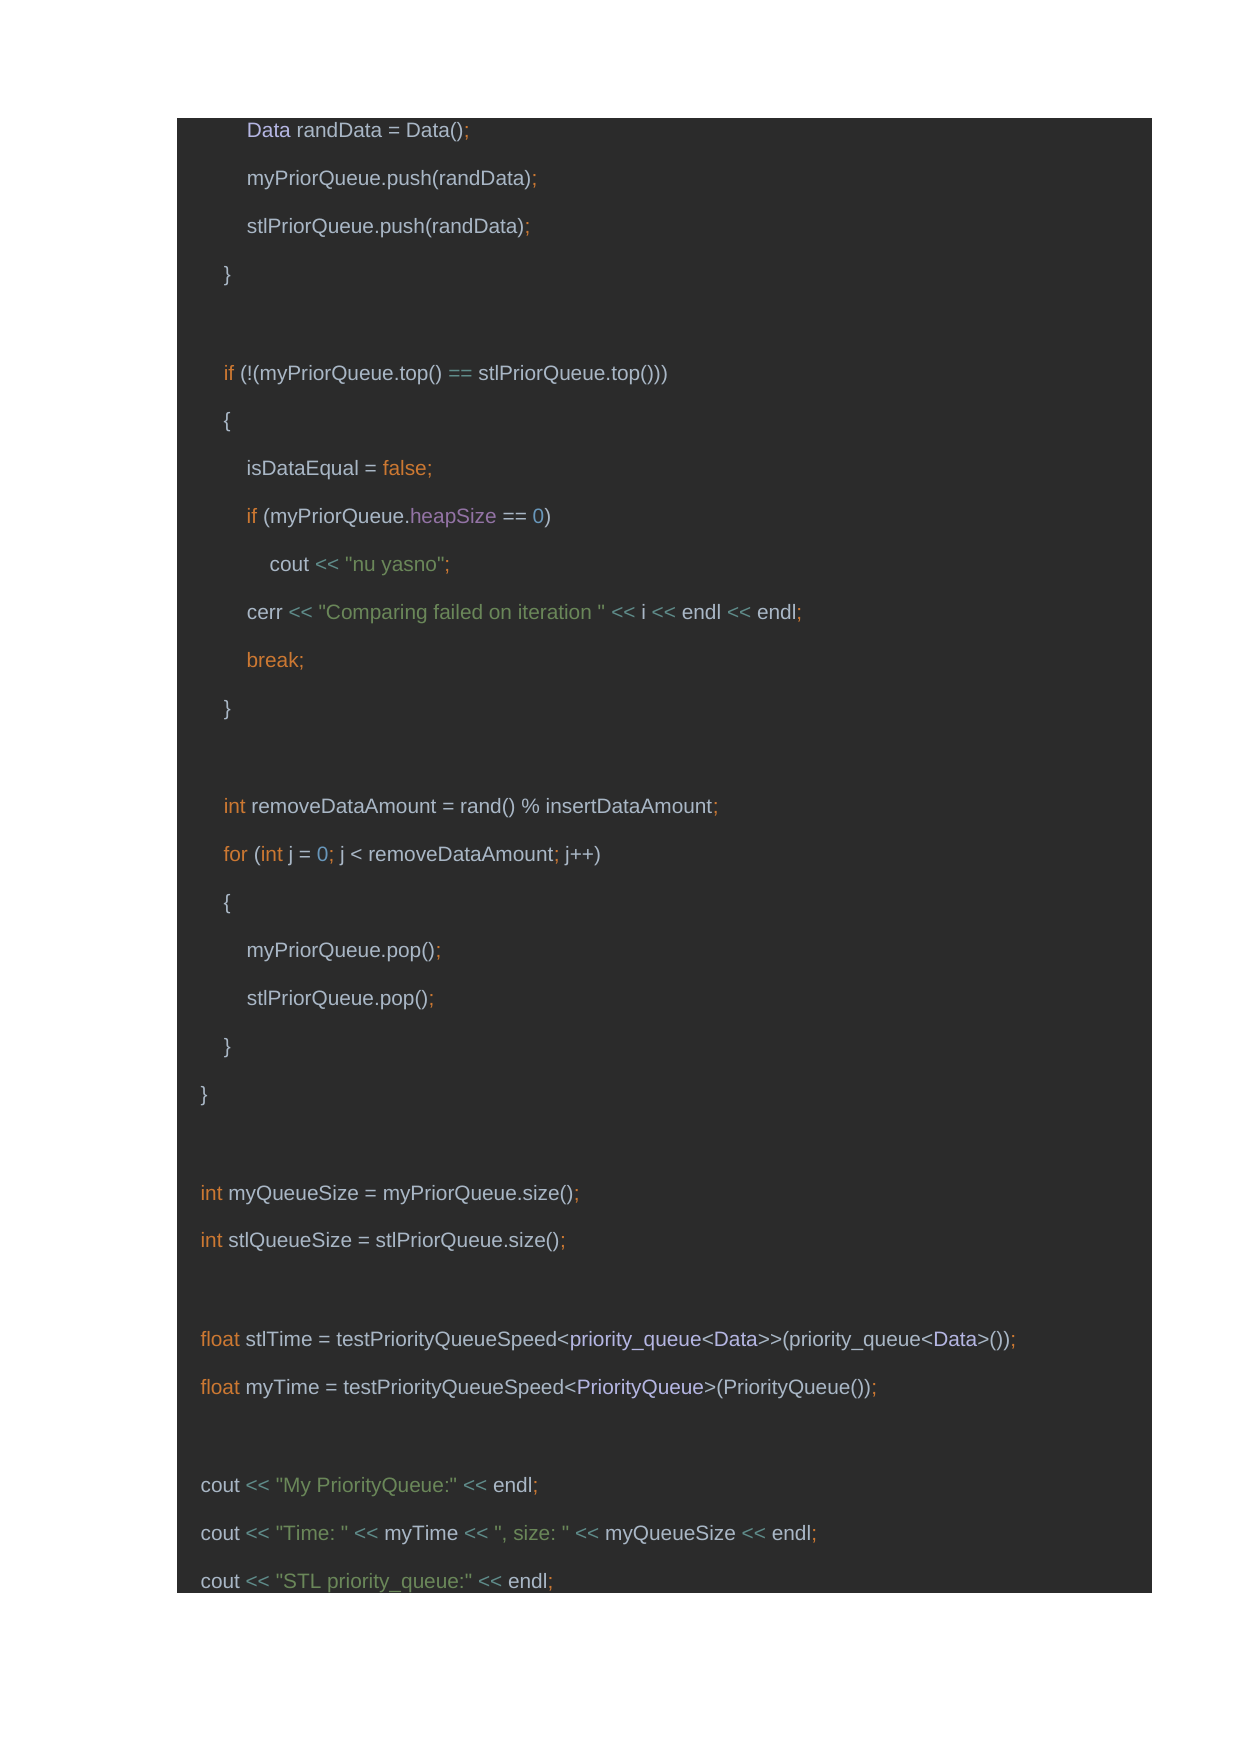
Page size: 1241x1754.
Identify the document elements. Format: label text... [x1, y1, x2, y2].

text cout << "My PriorityQueue:" << endl; [177, 1473, 1152, 1497]
text isDataEqual = false; [177, 456, 1152, 480]
text myPriorQueue.push(randData); [177, 166, 1152, 190]
text } [177, 1082, 1152, 1106]
text stlPriorQueue.push(randData); [177, 214, 1152, 238]
text cerr << "Comparing failed on iteration " << i << endl << endl; [177, 600, 1152, 624]
text int myQueueSize = myPriorQueue.size(); [177, 1180, 1152, 1204]
text int stlQueueSize = stlPriorQueue.size(); [177, 1228, 1152, 1252]
text if (!(myPriorQueue.top() == stlPriorQueue.top())) [177, 360, 1152, 384]
text } [177, 262, 1152, 286]
text cout << "nu yasno"; [177, 552, 1152, 576]
text for (int j = 0; j < removeDataAmount; j++) [177, 842, 1152, 866]
text { [177, 408, 1152, 432]
text { [177, 890, 1152, 914]
text cout << "STL priority_queue:" << endl; [177, 1569, 1152, 1593]
text myPriorQueue.pop(); [177, 938, 1152, 962]
text break; [177, 648, 1152, 672]
text float stlTime = testPriorityQueueSpeed<priority_queue<Data>>(priority_queue<Data>()); [177, 1327, 1152, 1351]
text } [177, 1034, 1152, 1058]
text } [177, 696, 1152, 720]
text int removeDataAmount = rand() % insertDataAmount; [177, 794, 1152, 818]
text cout << "Time: " << myTime << ", size: " << myQueueSize << endl; [177, 1521, 1152, 1545]
text float myTime = testPriorityQueueSpeed<PriorityQueue>(PriorityQueue()); [177, 1375, 1152, 1399]
text stlPriorQueue.pop(); [177, 986, 1152, 1010]
text if (myPriorQueue.heapSize == 0) [177, 504, 1152, 528]
text Data randData = Data(); [177, 118, 1152, 142]
